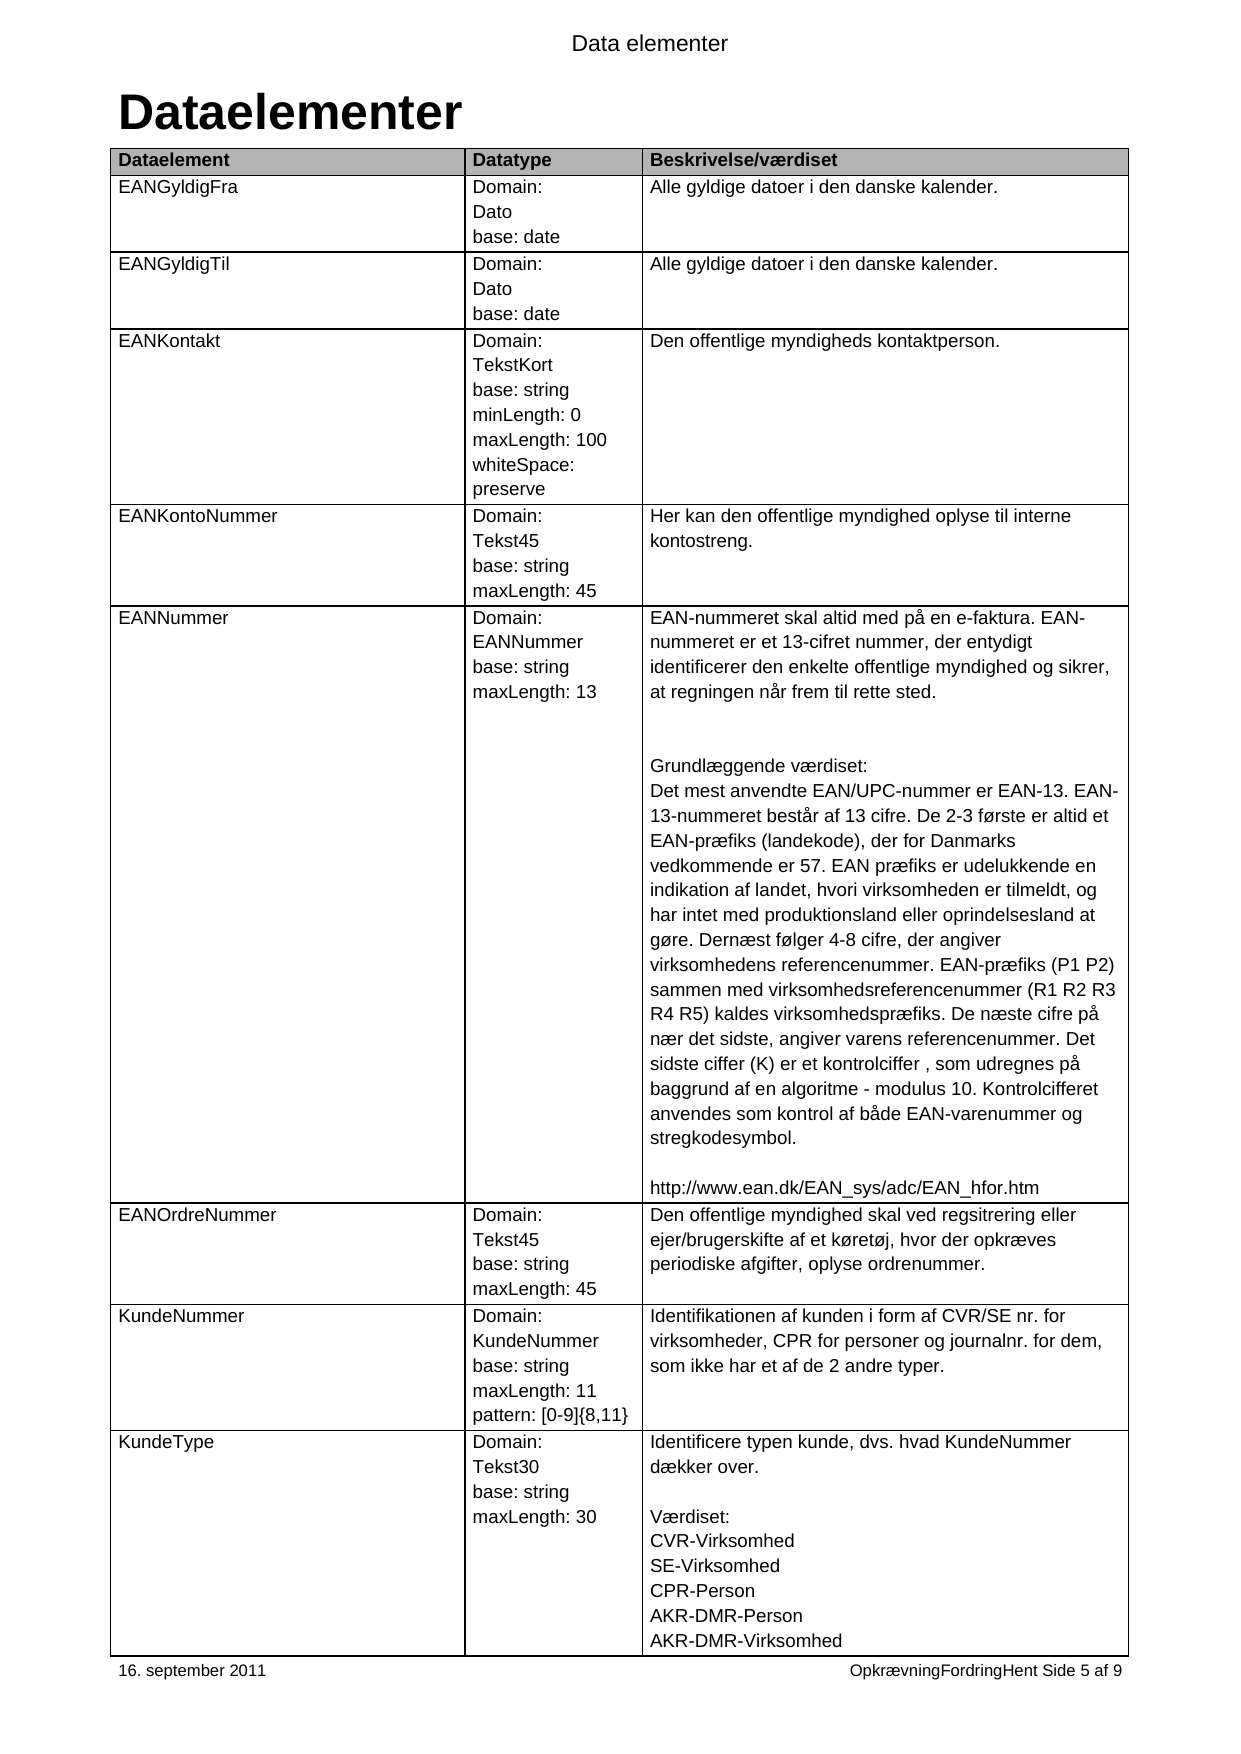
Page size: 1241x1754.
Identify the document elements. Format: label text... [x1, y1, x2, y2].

table_header Beskrivelse/værdiset [643, 149, 1128, 175]
table_header Datatype [466, 149, 642, 175]
table_cell EANOrdreNummer [111, 1204, 464, 1303]
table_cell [466, 1431, 642, 1655]
text Dataelementer [118, 82, 1181, 140]
table_cell KundeNummer [111, 1305, 464, 1429]
table_cell Domain: EANNummer base: string maxLength: 13 [466, 607, 642, 1202]
table_cell Den offentlige myndigheds kontaktperson. [643, 330, 1128, 503]
table_cell EANKontakt [111, 330, 464, 503]
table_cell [643, 1431, 1128, 1655]
table_cell Domain: Tekst45 base: string maxLength: 45 [466, 505, 642, 605]
table_cell Alle gyldige datoer i den danske kalender. [643, 253, 1128, 328]
table_cell Domain: KundeNummer base: string maxLength: 11 pattern: [0-9]{8,11} [466, 1305, 642, 1429]
table_header Dataelement [111, 149, 464, 175]
table_cell Her kan den offentlige myndighed oplyse til interne kontostreng. [643, 505, 1128, 605]
table_cell EANGyldigTil [111, 253, 464, 328]
table_cell EANGyldigFra [111, 176, 464, 251]
table_cell KundeType [111, 1431, 464, 1655]
table_cell Identifikationen af kunden i form af CVR/SE nr. for virksomheder, CPR for personer og journalnr. for dem, som ikke har et af de 2 andre typer. [643, 1305, 1128, 1429]
table_cell EANKontoNummer [111, 505, 464, 605]
table_cell Alle gyldige datoer i den danske kalender. [643, 176, 1128, 251]
table_cell EAN-nummeret skal altid med på en e-faktura. EAN-nummeret er et 13-cifret nummer, der entydigt identificerer den enkelte offentlige myndighed og sikrer, at regningen når frem til rette sted. Grundlæggende værdiset: Det mest anvendte EAN/UPC-nummer er EAN-13. EAN-13-nummeret består af 13 cifre. De 2-3 første er altid et EAN-præfiks (landekode), der for Danmarks vedkommende er 57. EAN præfiks er udelukkende en indikation af landet, hvori virksomheden er tilmeldt, og har intet med produktionsland eller oprindelsesland at gøre. Dernæst følger 4-8 cifre, der angiver virksomhedens referencenummer. EAN-præfiks (P1 P2) sammen med virksomhedsreferencenummer (R1 R2 R3 R4 R5) kaldes virksomhedspræfiks. De næste cifre på nær det sidste, angiver varens referencenummer. Det sidste ciffer (K) er et kontrolciffer , som udregnes på baggrund af en algoritme - modulus 10. Kontrolcifferet anvendes som kontrol af både EAN-varenummer og stregkodesymbol. http://www.ean.dk/EAN_sys/adc/EAN_hfor.htm [643, 607, 1128, 1202]
table_cell Den offentlige myndighed skal ved regsitrering eller ejer/brugerskifte af et køretøj, hvor der opkræves periodiske afgifter, oplyse ordrenummer. [643, 1204, 1128, 1303]
table_cell Domain: Tekst45 base: string maxLength: 45 [466, 1204, 642, 1303]
table_cell Domain: Dato base: date [466, 253, 642, 328]
table_cell Domain: TekstKort base: string minLength: 0 maxLength: 100 whiteSpace: preserve [466, 330, 642, 503]
table_cell Domain: Dato base: date [466, 176, 642, 251]
table_cell EANNummer [111, 607, 464, 1202]
